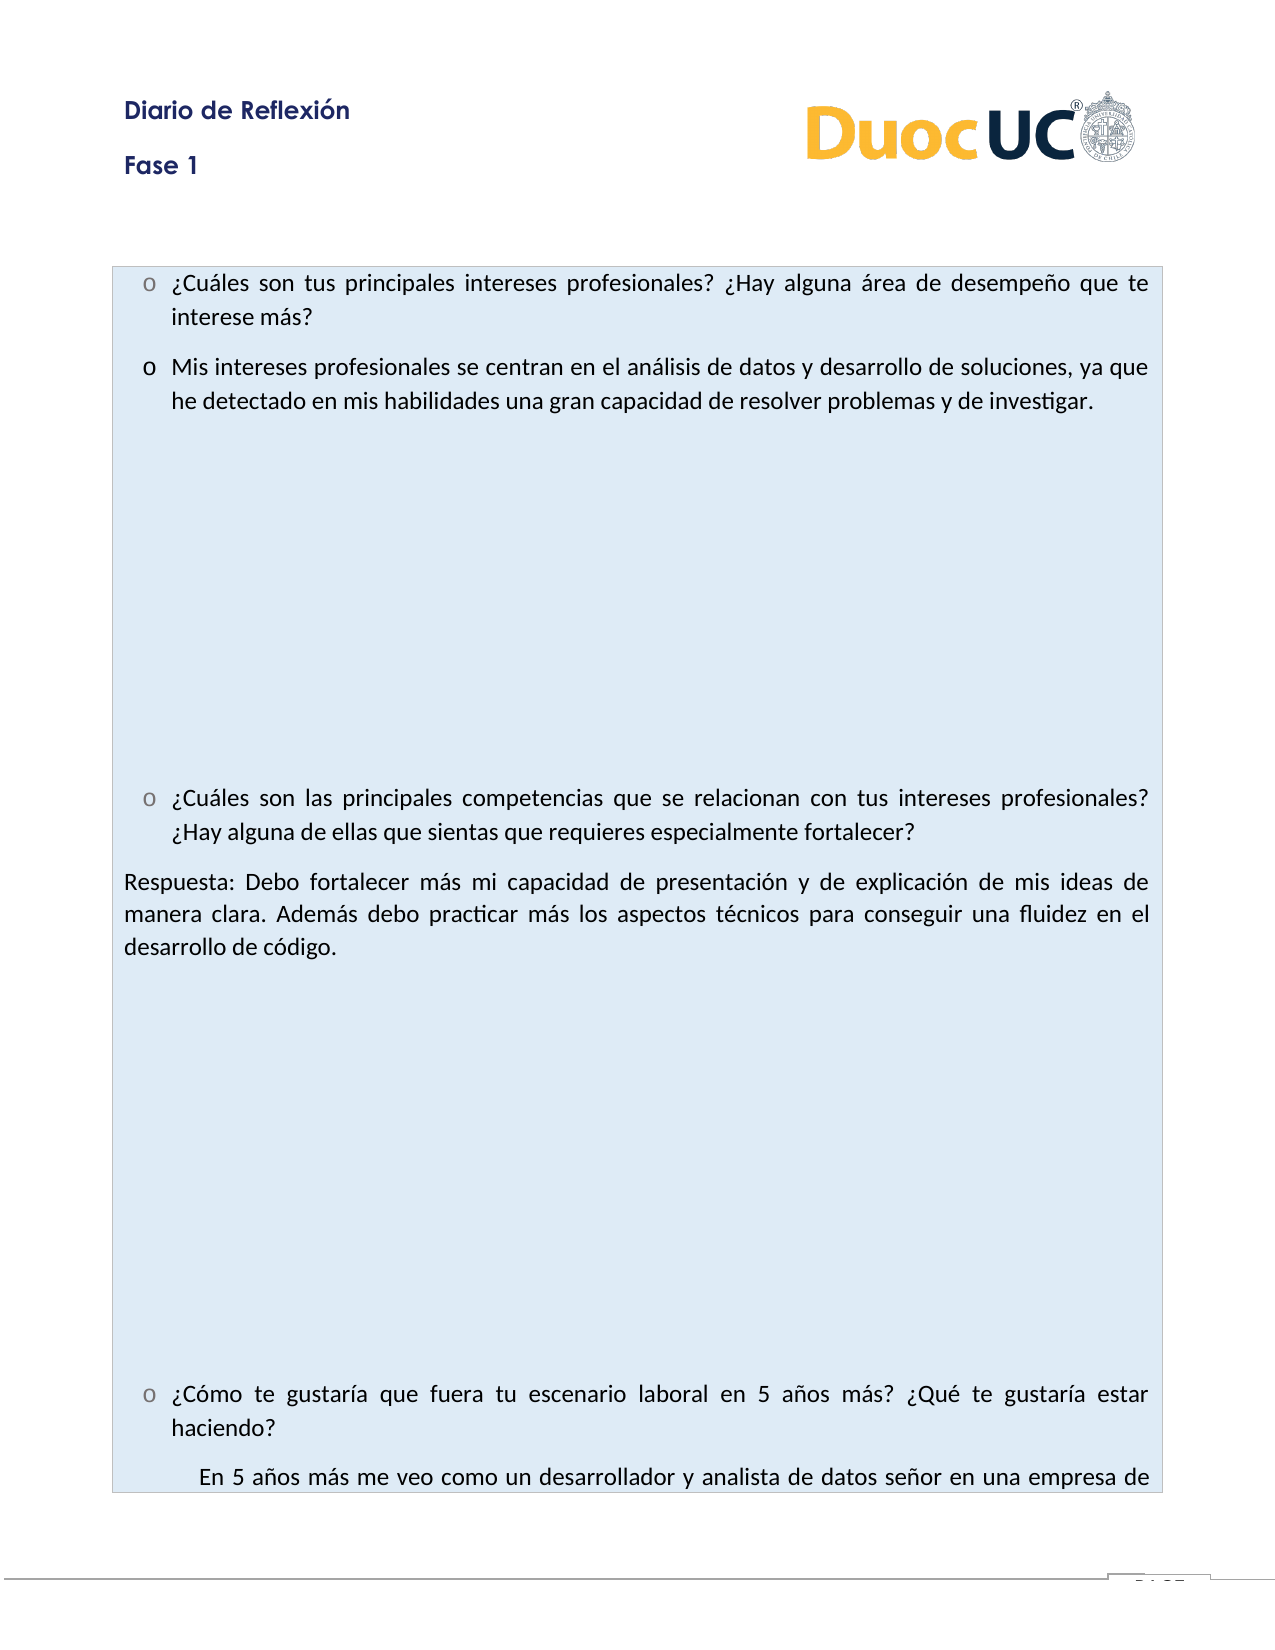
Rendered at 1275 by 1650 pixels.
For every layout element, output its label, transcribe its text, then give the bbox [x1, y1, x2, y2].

picture [807, 91, 1135, 162]
